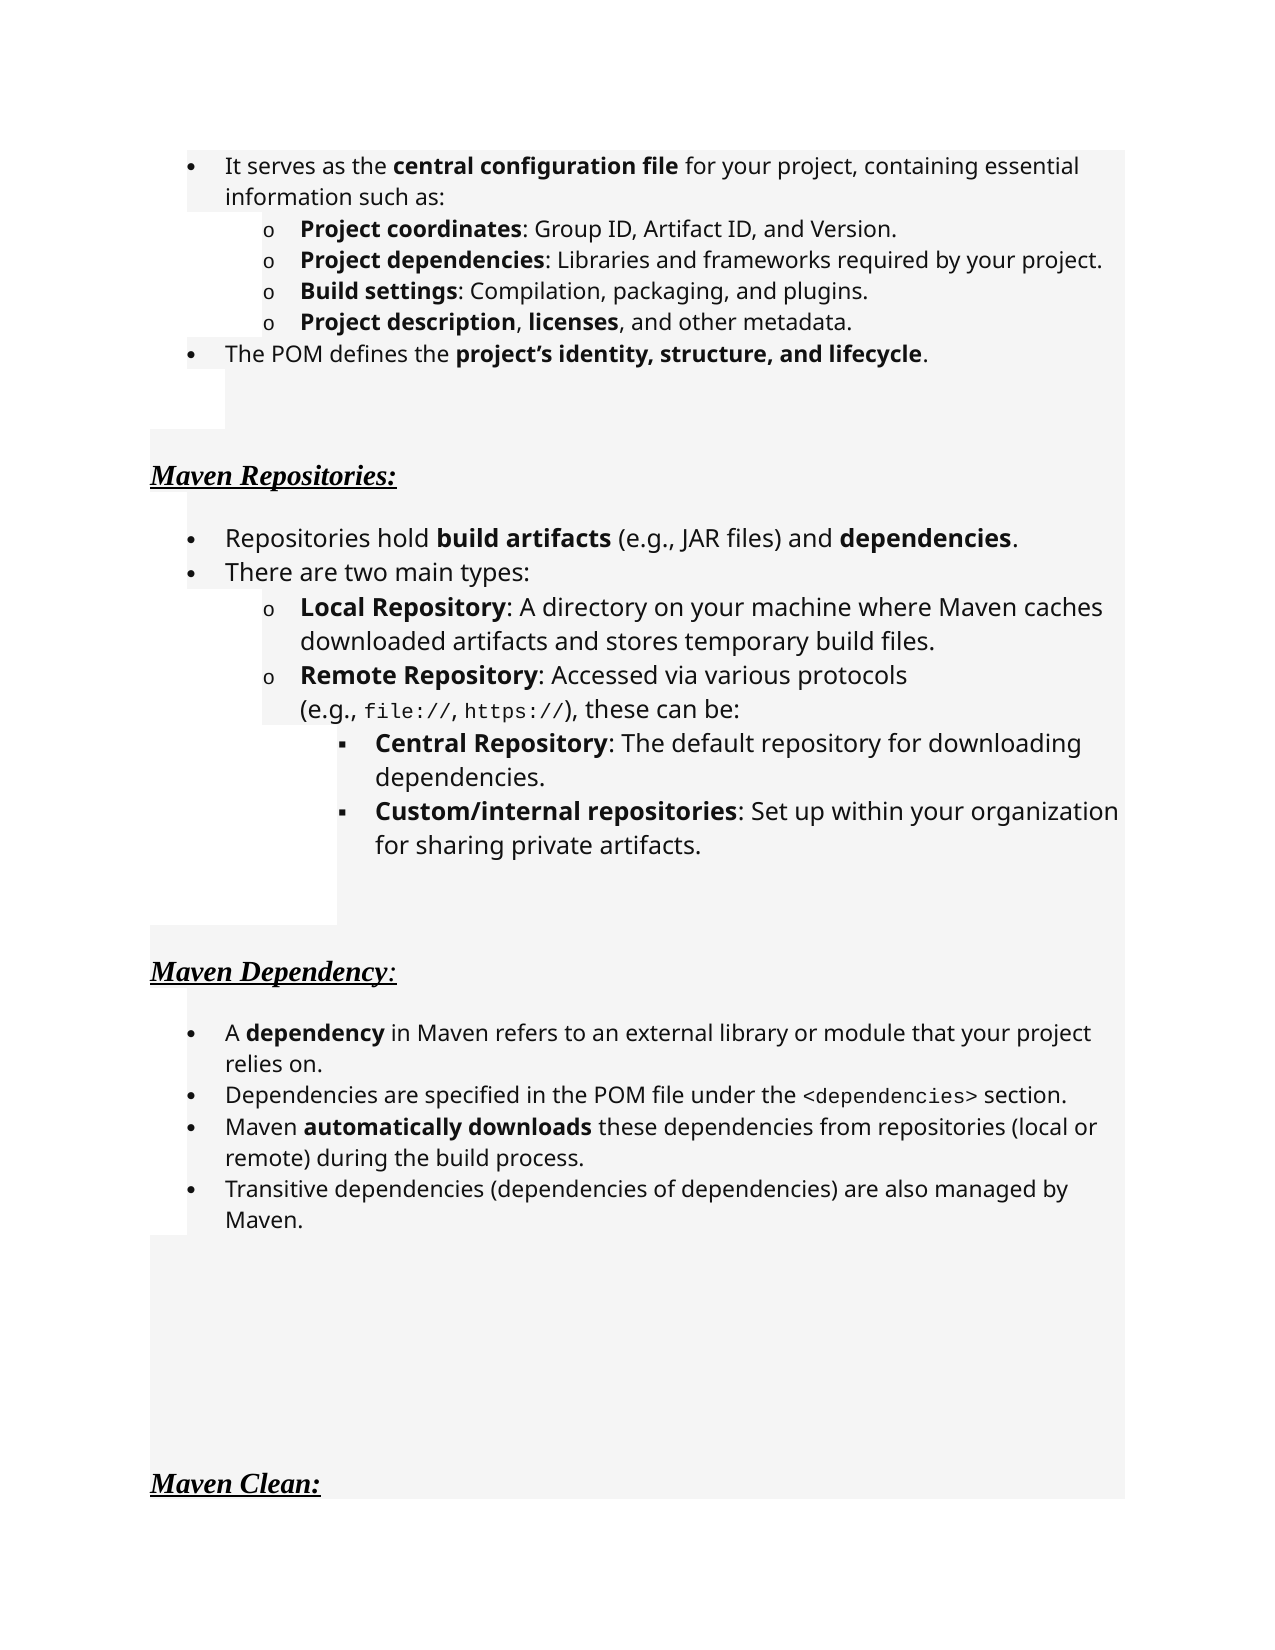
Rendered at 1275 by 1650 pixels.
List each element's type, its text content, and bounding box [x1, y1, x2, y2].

list Custom/internal repositories: Set up within your organization for sharing private artifacts. [337, 793, 1125, 862]
text Maven Repositories: [150, 458, 1125, 492]
list There are two main types: [187, 555, 1125, 589]
list The POM defines the project’s identity, structure, and lifecycle. [187, 337, 1125, 369]
list A dependency in Maven refers to an external library or module that your project relies on. [187, 1017, 1125, 1079]
list Remote Repository: Accessed via various protocols (e.g., file://, https://), these can be: [262, 657, 1125, 725]
list Central Repository: The default repository for downloading dependencies. [337, 725, 1125, 793]
list Dependencies are specified in the POM file under the <dependencies> section. [187, 1079, 1125, 1111]
list Maven automatically downloads these dependencies from repositories (local or remote) during the build process. [187, 1111, 1125, 1173]
list Build settings: Compilation, packaging, and plugins. [262, 275, 1125, 306]
text Maven Dependency: [150, 954, 1125, 988]
list Project dependencies: Libraries and frameworks required by your project. [262, 244, 1125, 275]
list Project coordinates: Group ID, Artifact ID, and Version. [262, 212, 1125, 244]
list It serves as the central configuration file for your project, containing essential information such as: [187, 150, 1125, 212]
list Repositories hold build artifacts (e.g., JAR files) and dependencies. [187, 521, 1125, 555]
list Project description, licenses, and other metadata. [262, 306, 1125, 337]
list Transitive dependencies (dependencies of dependencies) are also managed by Maven. [187, 1173, 1125, 1236]
list Local Repository: A directory on your machine where Maven caches downloaded artifacts and stores temporary build files. [262, 589, 1125, 657]
text Maven Clean: [150, 1466, 1125, 1499]
